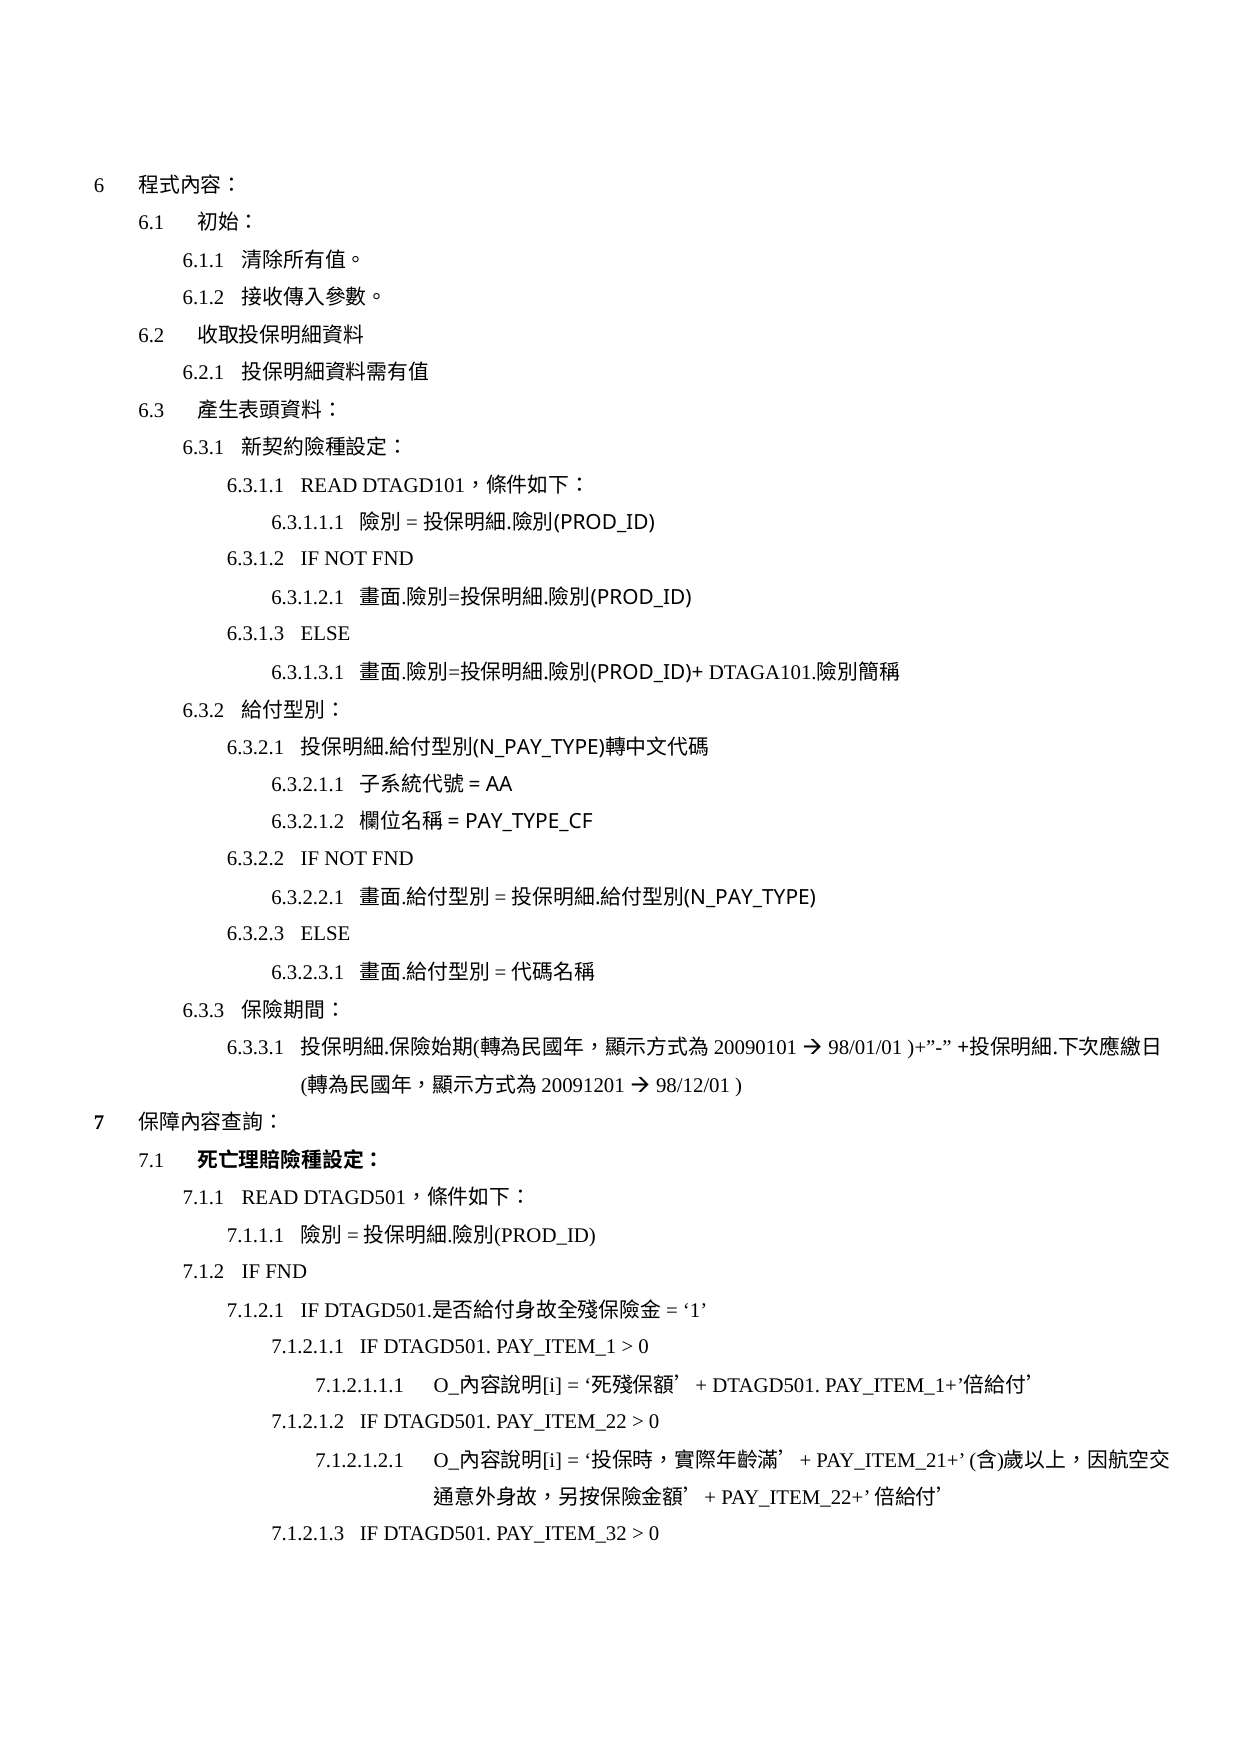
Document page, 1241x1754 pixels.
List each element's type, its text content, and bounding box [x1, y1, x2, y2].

list IF NOT FND [227, 539, 1181, 577]
list 投保明細.給付型別(N_PAY_TYPE)轉中文代碼 [227, 727, 1181, 764]
list 子系統代號 = AA [271, 764, 1181, 802]
list 保險期間： [182, 989, 1181, 1027]
list 投保明細.保險始期(轉為民國年，顯示方式為 20090101 )+”-” +投保明細.下次應繳日(轉為民國年，顯示方式為 20091201 ) [227, 1027, 1181, 1102]
list 程式內容： [94, 164, 1181, 202]
list 死亡理賠險種設定： [138, 1139, 1181, 1177]
list READ DTAGD101，條件如下： [227, 464, 1181, 502]
list READ DTAGD501，條件如下： [182, 1177, 1181, 1214]
list 新契約險種設定： [182, 427, 1181, 464]
list 收取投保明細資料 [138, 314, 1181, 352]
list 接收傳入參數。 [182, 277, 1181, 314]
list 畫面.給付型別 = 代碼名稱 [271, 952, 1181, 989]
list 給付型別： [182, 689, 1181, 727]
list 險別 = 投保明細.險別(PROD_ID) [227, 1214, 1181, 1252]
list 清除所有值。 [182, 239, 1181, 277]
list IF DTAGD501. PAY_ITEM_1 > 0 [271, 1327, 1181, 1364]
list IF DTAGD501.是否給付身故全殘保險金 = ‘ [227, 1289, 1181, 1327]
list ELSE [227, 614, 1181, 652]
list 保障內容查詢： [94, 1102, 1181, 1139]
list O_內容說明[i] = ‘死殘保額’+ DTAGD501. PAY_ITEM_1+’倍給付’ [315, 1364, 1181, 1402]
list IF DTAGD501. PAY_ITEM_22 > 0 [271, 1402, 1181, 1439]
list IF NOT FND [227, 839, 1181, 877]
list 產生表頭資料： [138, 389, 1181, 427]
list 畫面.給付型別 = 投保明細.給付型別(N_PAY_TYPE) [271, 877, 1181, 914]
list 險別 = 投保明細.險別(PROD_ID) [271, 502, 1181, 539]
list IF DTAGD501. PAY_ITEM_32 > 0 [271, 1514, 1181, 1552]
list 畫面.險別=投保明細.險別(PROD_ID) [271, 577, 1181, 614]
list 欄位名稱 = PAY_TYPE_CF [271, 802, 1181, 839]
list 畫面.險別=投保明細.險別(PROD_ID)+ DTAGA101.險別簡稱 [271, 652, 1181, 689]
list O_內容說明[i] = ‘投保時，實際年齡滿’+ PAY_ITEM_21+’ (含)歲以上，因航空交通意外身故，另按保險金額’+ PAY_ITEM_22+’ 倍給付’ [315, 1439, 1181, 1514]
list ELSE [227, 914, 1181, 952]
list 初始： [138, 202, 1181, 239]
list IF FND [182, 1252, 1181, 1289]
list 投保明細資料需有值 [182, 352, 1181, 389]
